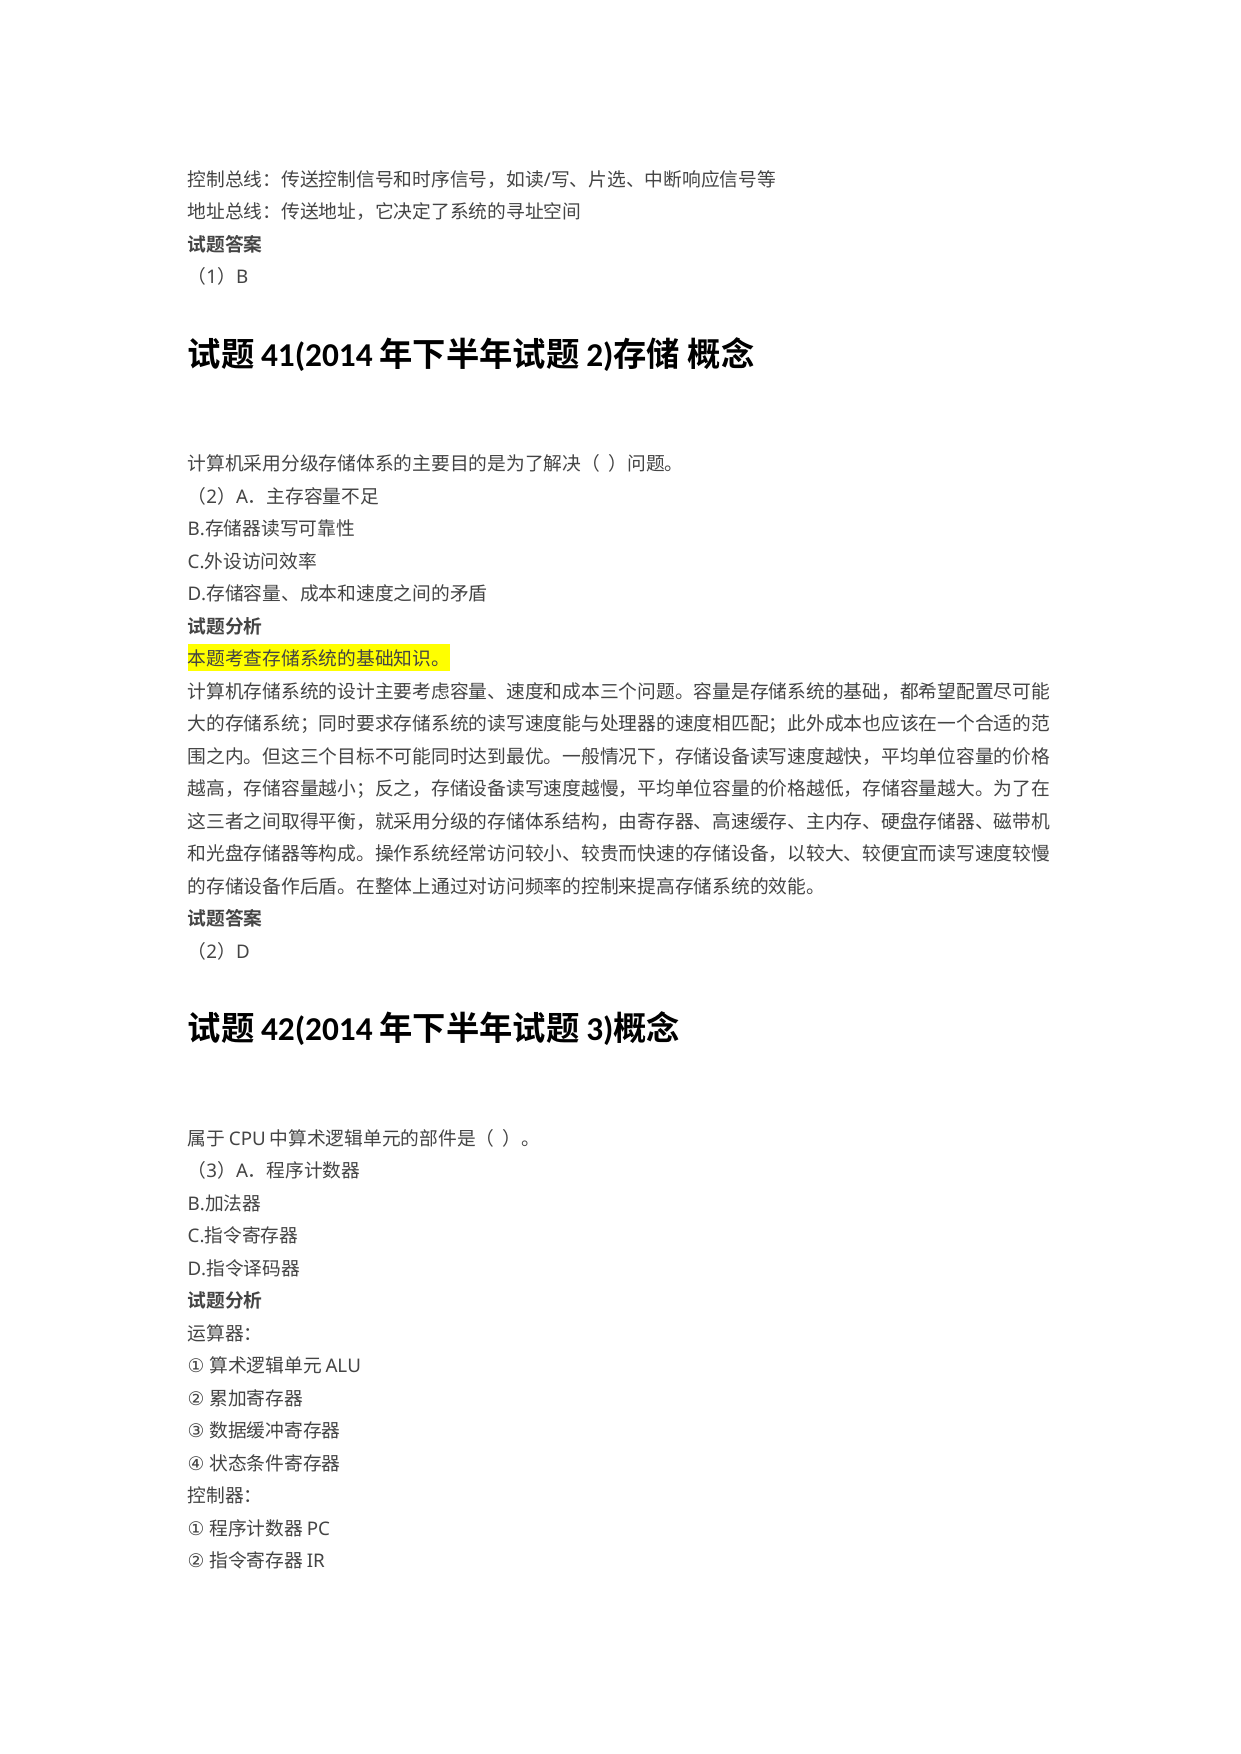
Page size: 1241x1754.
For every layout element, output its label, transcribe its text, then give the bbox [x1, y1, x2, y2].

text 试题答案 [187, 227, 1053, 259]
text ② 累加寄存器 [187, 1381, 1053, 1413]
text 试题答案 [187, 901, 1053, 934]
text 控制器： [187, 1478, 1053, 1511]
text 计算机采用分级存储体系的主要目的是为了解决（ ）问题。 （2）A．主存容量不足 B.存储器读写可靠性 C.外设访问效率 D.存储容量、成本和速度之间的矛盾 [187, 446, 1053, 609]
text （2）D [187, 934, 1053, 966]
text ② 指令寄存器IR [187, 1543, 1053, 1576]
text ① 算术逻辑单元ALU [187, 1348, 1053, 1381]
text （1）B [187, 259, 1053, 292]
text 属于CPU中算术逻辑单元的部件是（ ）。 （3）A．程序计数器 B.加法器 C.指令寄存器 D.指令译码器 [187, 1121, 1053, 1283]
subtitle 试题41(2014年下半年试题2)存储 概念 [187, 319, 1053, 384]
text 运算器： [187, 1316, 1053, 1348]
text 试题分析 [187, 1283, 1053, 1316]
text 计算机存储系统的设计主要考虑容量、速度和成本三个问题。容量是存储系统的基础，都希望配置尽可能大的存储系统；同时要求存储系统的读写速度能与处理器的速度相匹配；此外成本也应该在一个合适的范围之内。但这三个目标不可能同时达到最优。一般情况下，存储设备读写速度越快，平均单位容量的价格越高，存储容量越小；反之，存储设备读写速度越慢，平均单位容量的价格越低，存储容量越大。为了在这三者之间取得平衡，就采用分级的存储体系结构，由寄存器、高速缓存、主内存、硬盘存储器、磁带机和光盘存储器等构成。操作系统经常访问较小、较贵而快速的存储设备，以较大、较便宜而读写速度较慢的存储设备作后盾。在整体上通过对访问频率的控制来提高存储系统的效能。 [187, 674, 1053, 901]
text ④ 状态条件寄存器 [187, 1446, 1053, 1478]
text ① 程序计数器PC [187, 1511, 1053, 1543]
text ③ 数据缓冲寄存器 [187, 1413, 1053, 1446]
text 试题分析 [187, 609, 1053, 641]
subtitle 试题42(2014年下半年试题3)概念 [187, 993, 1053, 1058]
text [187, 162, 1053, 227]
text 本题考查存储系统的基础知识。 [187, 641, 1053, 674]
